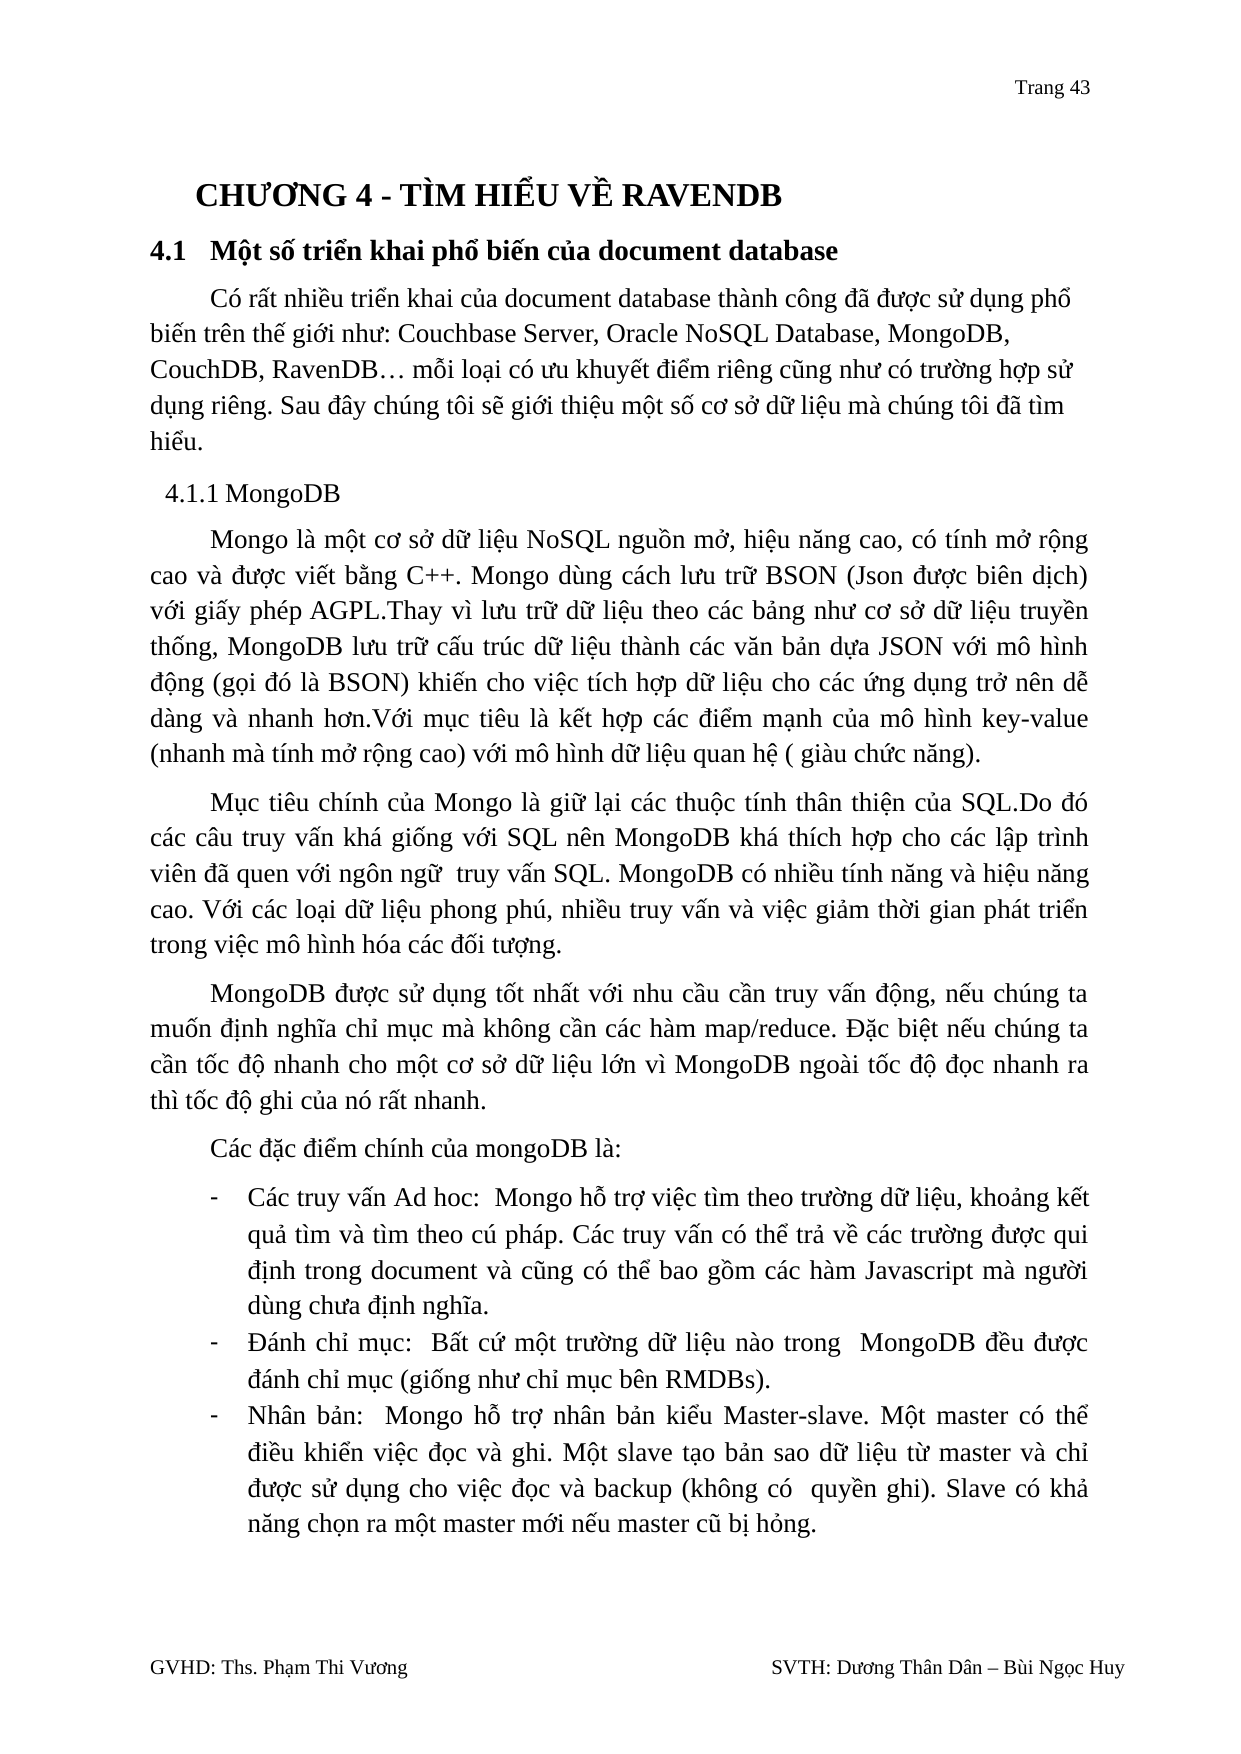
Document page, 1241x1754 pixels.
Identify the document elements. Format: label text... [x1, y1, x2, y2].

text Các đặc điểm chính của mongoDB là: [150, 1132, 1090, 1163]
list Đánh chỉ mục: Bất cứ một trường dữ liệu nào trong MongoDB đều được đánh chỉ mục (giống như chỉ mục bên RMDBs). [210, 1325, 1090, 1394]
subtitle MongoDB [165, 477, 1090, 508]
text Có rất nhiều triển khai của document database thành công đã được sử dụng phổ biến trên thế giới như: Couchbase Server, Oracle NoSQL Database, MongoDB, CouchDB, RavenDB… mỗi loại có ưu khuyết điểm riêng cũng như có trường hợp sử dụng riêng. Sau đây chúng tôi sẽ giới thiệu một số cơ sở dữ liệu mà chúng tôi đã tìm hiểu. [150, 282, 1090, 456]
subtitle Một số triển khai phổ biến của document database [150, 233, 1090, 267]
subtitle CHƯƠNG 4 - TÌM HIỂU VỀ RAVENDB [150, 175, 1090, 213]
text MongoDB được sử dụng tốt nhất với nhu cầu cần truy vấn động, nếu chúng ta muốn định nghĩa chỉ mục mà không cần các hàm map/reduce. Đặc biệt nếu chúng ta cần tốc độ nhanh cho một cơ sở dữ liệu lớn vì MongoDB ngoài tốc độ đọc nhanh ra thì tốc độ ghi của nó rất nhanh. [150, 977, 1090, 1115]
list Nhân bản: Mongo hỗ trợ nhân bản kiểu Master-slave. Một master có thể điều khiển việc đọc và ghi. Một slave tạo bản sao dữ liệu từ master và chỉ được sử dụng cho việc đọc và backup (không có quyền ghi). Slave có khả năng chọn ra một master mới nếu master cũ bị hỏng. [210, 1398, 1090, 1539]
list Các truy vấn Ad hoc: Mongo hỗ trợ việc tìm theo trường dữ liệu, khoảng kết quả tìm và tìm theo cú pháp. Các truy vấn có thể trả về các trường được qui định trong document và cũng có thể bao gồm các hàm Javascript mà người dùng chưa định nghĩa. [210, 1180, 1090, 1321]
text Mục tiêu chính của Mongo là giữ lại các thuộc tính thân thiện của SQL.Do đó các câu truy vấn khá giống với SQL nên MongoDB khá thích hợp cho các lập trình viên đã quen với ngôn ngữ truy vấn SQL. MongoDB có nhiều tính năng và hiệu năng cao. Với các loại dữ liệu phong phú, nhiều truy vấn và việc giảm thời gian phát triển trong việc mô hình hóa các đối tượng. [150, 786, 1090, 960]
text Mongo là một cơ sở dữ liệu NoSQL nguồn mở, hiệu năng cao, có tính mở rộng cao và được viết bằng C++. Mongo dùng cách lưu trữ BSON (Json được biên dịch) với giấy phép AGPL.Thay vì lưu trữ dữ liệu theo các bảng như cơ sở dữ liệu truyền thống, MongoDB lưu trữ cấu trúc dữ liệu thành các văn bản dựa JSON với mô hình động (gọi đó là BSON) khiến cho việc tích hợp dữ liệu cho các ứng dụng trở nên dễ dàng và nhanh hơn.Với mục tiêu là kết hợp các điểm mạnh của mô hình key-value (nhanh mà tính mở rộng cao) với mô hình dữ liệu quan hệ ( giàu chức năng). [150, 523, 1090, 768]
